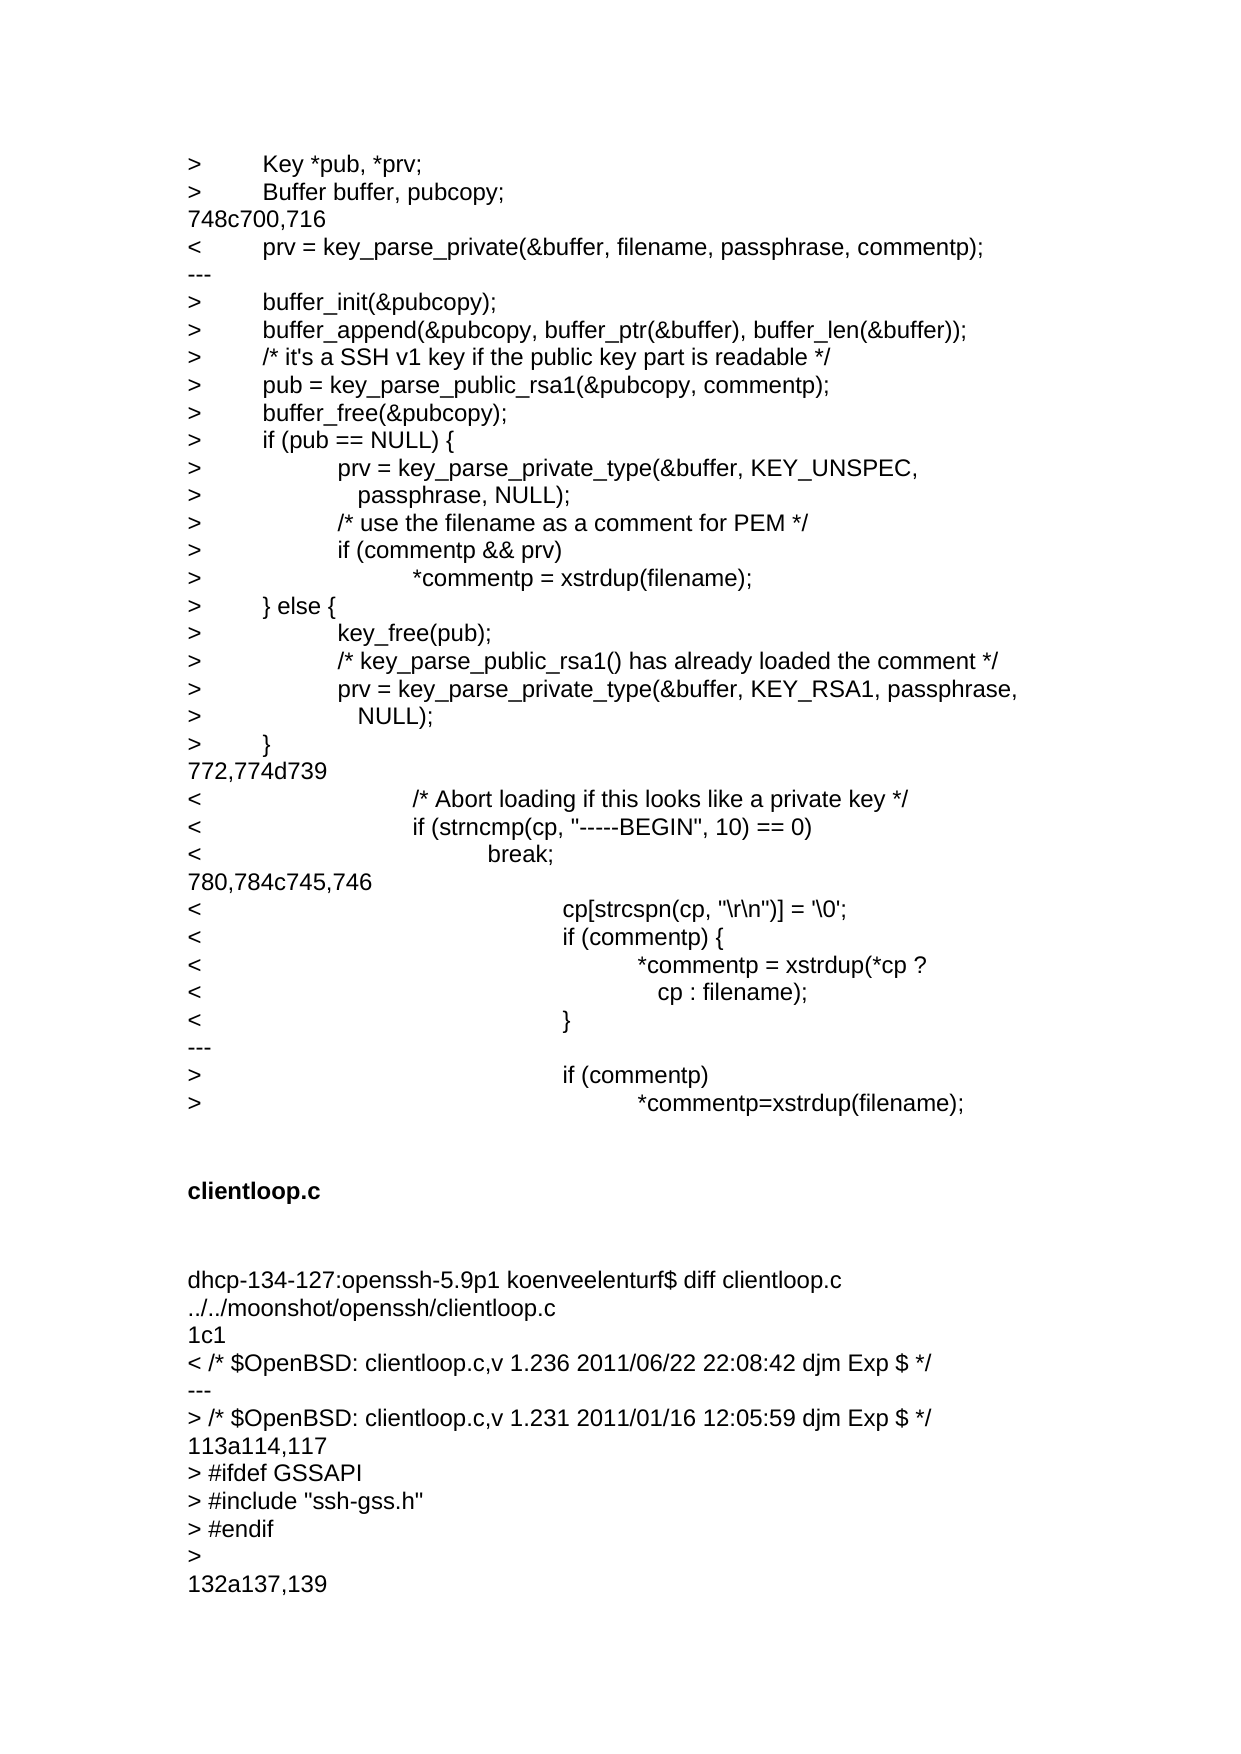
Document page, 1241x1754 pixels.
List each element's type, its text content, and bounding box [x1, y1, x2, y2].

text 772,774d739 [187, 757, 1053, 785]
text > } else { [187, 592, 1053, 619]
text > /* key_parse_public_rsa1() has already loaded the comment */ [187, 647, 1053, 674]
text > Buffer buffer, pubcopy; [187, 178, 1053, 205]
text 132a137,139 [187, 1570, 1053, 1597]
text > #include "ssh-gss.h" [187, 1487, 1053, 1514]
text --- [187, 1376, 1053, 1404]
text > } [187, 730, 1053, 757]
text > #endif [187, 1514, 1053, 1542]
text > passphrase, NULL); [187, 481, 1053, 509]
text > #ifdef GSSAPI [187, 1459, 1053, 1487]
text < break; [187, 840, 1053, 868]
text dhcp-134-127:openssh-5.9p1 koenveelenturf$ diff clientloop.c ../../moonshot/openssh/clientloop.c [187, 1266, 1053, 1321]
text > prv = key_parse_private_type(&buffer, KEY_UNSPEC, [187, 454, 1053, 481]
text > if (commentp) [187, 1061, 1053, 1088]
text > prv = key_parse_private_type(&buffer, KEY_RSA1, passphrase, [187, 674, 1053, 702]
text --- [187, 260, 1053, 288]
text > key_free(pub); [187, 619, 1053, 647]
text > [187, 1542, 1053, 1570]
text > /* use the filename as a comment for PEM */ [187, 509, 1053, 536]
text > *commentp = xstrdup(filename); [187, 564, 1053, 592]
text clientloop.c [187, 1177, 1053, 1205]
text > /* $OpenBSD: clientloop.c,v 1.231 2011/01/16 12:05:59 djm Exp $ */ [187, 1404, 1053, 1432]
text > pub = key_parse_public_rsa1(&pubcopy, commentp); [187, 371, 1053, 398]
text < } [187, 1006, 1053, 1033]
text > buffer_free(&pubcopy); [187, 398, 1053, 426]
text 748c700,716 [187, 205, 1053, 233]
text 1c1 [187, 1321, 1053, 1349]
text < cp[strcspn(cp, "\r\n")] = '\0'; [187, 895, 1053, 923]
text 113a114,117 [187, 1432, 1053, 1459]
text < /* Abort loading if this looks like a private key */ [187, 785, 1053, 812]
text > Key *pub, *prv; [187, 150, 1053, 178]
text > /* it's a SSH v1 key if the public key part is readable */ [187, 343, 1053, 371]
text > buffer_init(&pubcopy); [187, 288, 1053, 316]
text 780,784c745,746 [187, 868, 1053, 895]
text < prv = key_parse_private(&buffer, filename, passphrase, commentp); [187, 233, 1053, 260]
text > if (commentp && prv) [187, 536, 1053, 564]
text > NULL); [187, 702, 1053, 730]
text < if (strncmp(cp, "-----BEGIN", 10) == 0) [187, 812, 1053, 840]
text > *commentp=xstrdup(filename); [187, 1088, 1053, 1116]
text < cp : filename); [187, 978, 1053, 1006]
text > buffer_append(&pubcopy, buffer_ptr(&buffer), buffer_len(&buffer)); [187, 316, 1053, 343]
text < *commentp = xstrdup(*cp ? [187, 951, 1053, 978]
text > if (pub == NULL) { [187, 426, 1053, 454]
text < /* $OpenBSD: clientloop.c,v 1.236 2011/06/22 22:08:42 djm Exp $ */ [187, 1349, 1053, 1376]
text --- [187, 1033, 1053, 1061]
text < if (commentp) { [187, 923, 1053, 951]
